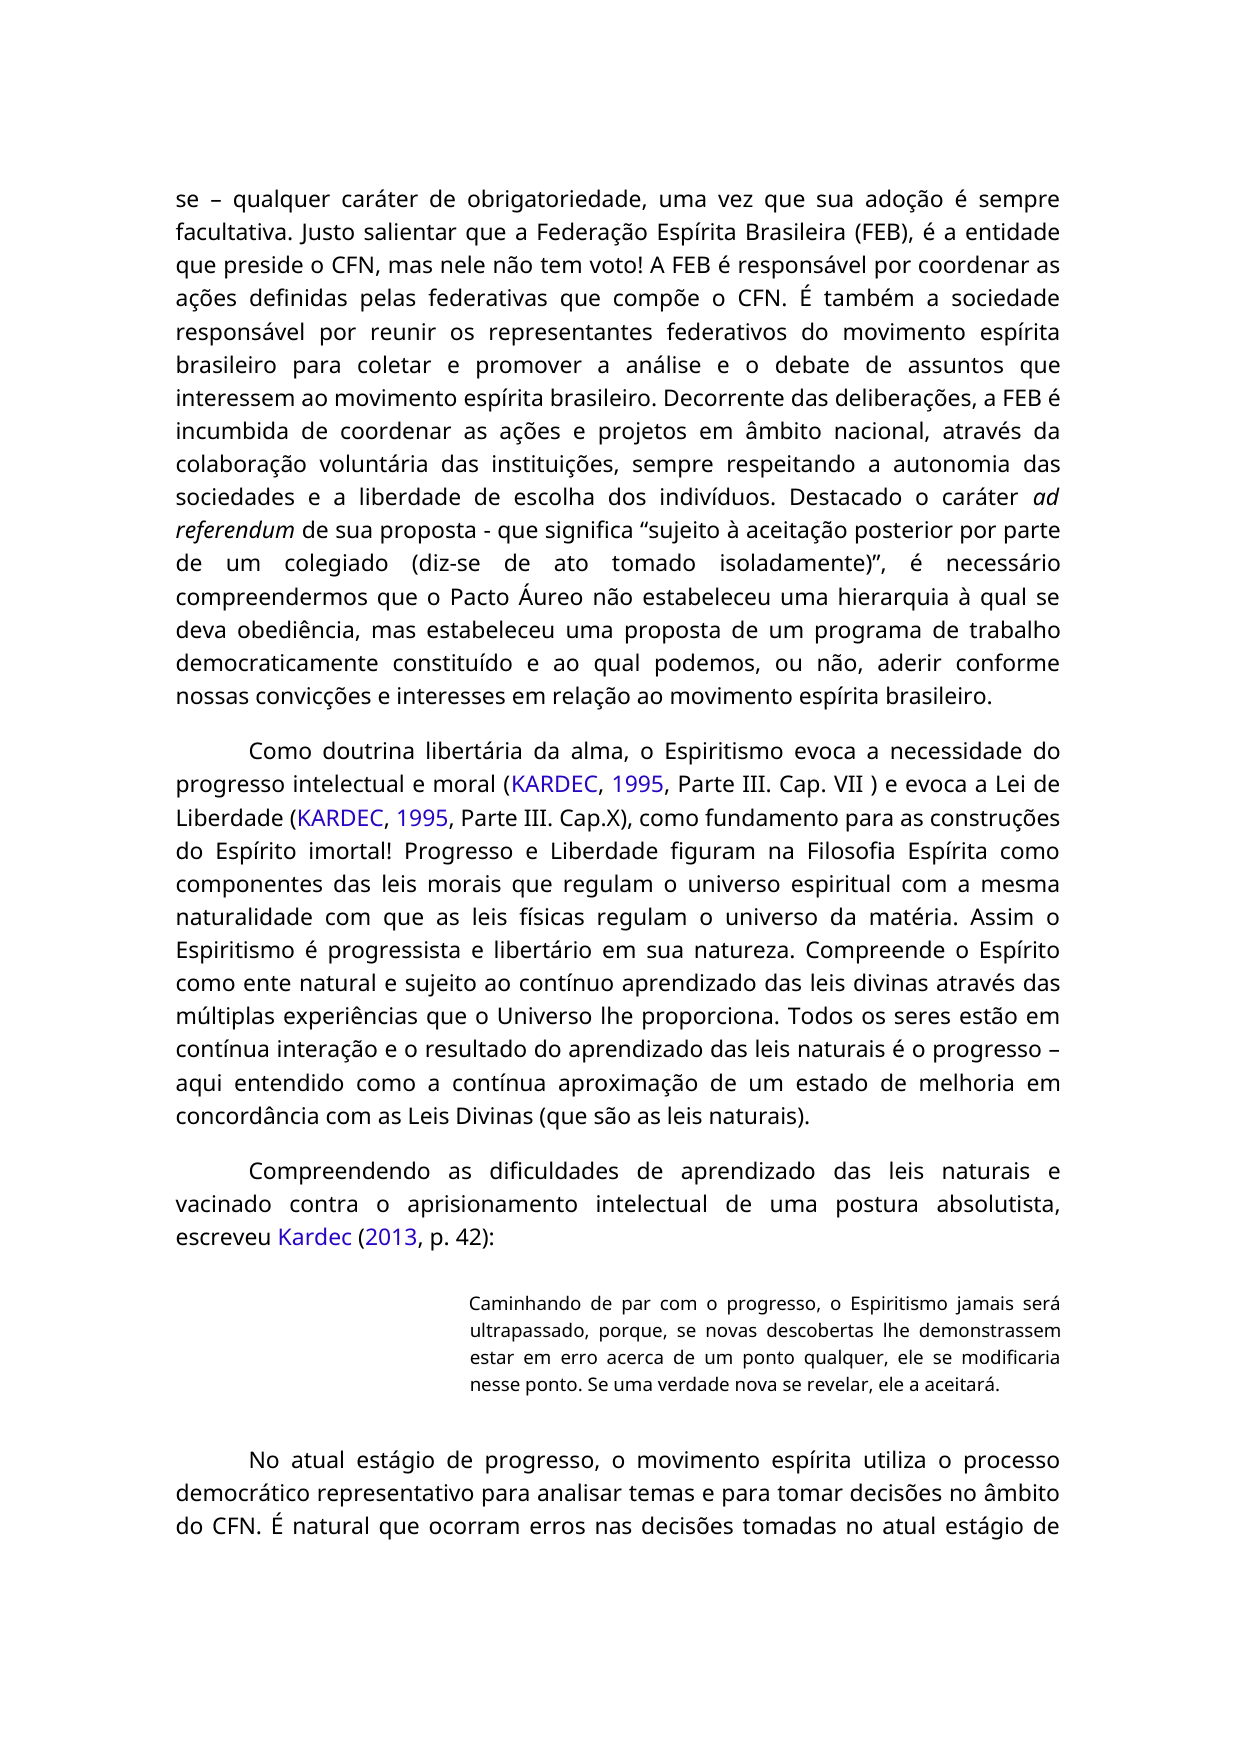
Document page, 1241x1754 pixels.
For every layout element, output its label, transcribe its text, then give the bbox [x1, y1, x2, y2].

text Compreendendo as dificuldades de aprendizado das leis naturais e vacinado contra o aprisionamento intelectual de uma postura absolutista, escreveu Kardec (2013, p. 42): [175, 1155, 1062, 1252]
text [175, 1444, 1062, 1541]
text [175, 183, 1062, 711]
text Caminhando de par com o progresso, o Espiritismo jamais será ultrapassado, porque, se novas descobertas lhe demonstrassem estar em erro acerca de um ponto qualquer, ele se modificaria nesse ponto. Se uma verdade nova se revelar, ele a aceitará. [468, 1291, 1062, 1396]
text Como doutrina libertária da alma, o Espiritismo evoca a necessidade do progresso intelectual e moral (KARDEC, 1995, Parte III. Cap. VII ) e evoca a Lei de Liberdade (KARDEC, 1995, Parte III. Cap.X), como fundamento para as construções do Espírito imortal! Progresso e Liberdade figuram na Filosofia Espírita como componentes das leis morais que regulam o universo espiritual com a mesma naturalidade com que as leis físicas regulam o universo da matéria. Assim o Espiritismo é progressista e libertário em sua natureza. Compreende o Espírito como ente natural e sujeito ao contínuo aprendizado das leis divinas através das múltiplas experiências que o Universo lhe proporciona. Todos os seres estão em contínua interação e o resultado do aprendizado das leis naturais é o progresso – aqui entendido como a contínua aproximação de um estado de melhoria em concordância com as Leis Divinas (que são as leis naturais). [175, 735, 1062, 1131]
